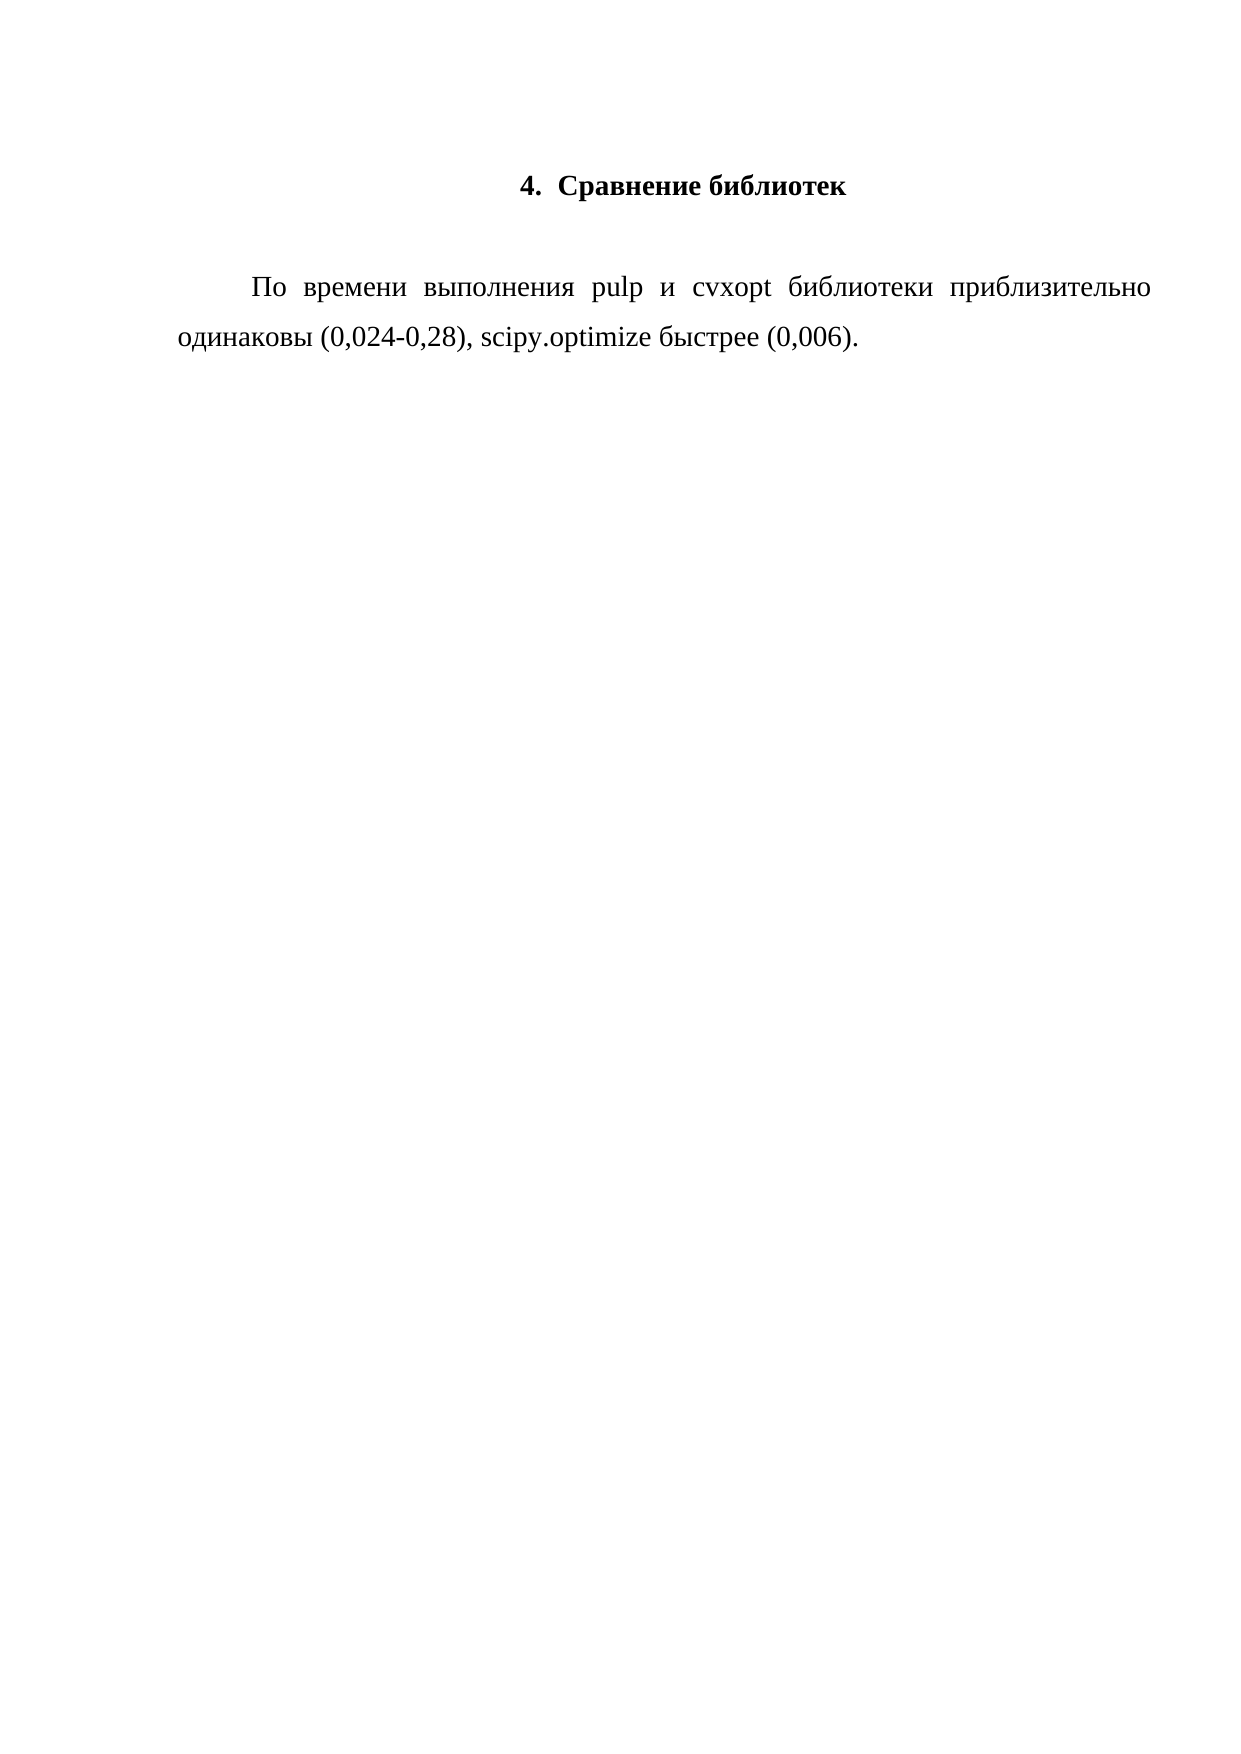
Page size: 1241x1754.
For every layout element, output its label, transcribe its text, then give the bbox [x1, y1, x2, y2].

list Сравнение библиотек [215, 168, 1152, 202]
text По времени выполнения pulp и cvxopt библиотеки приблизительно одинаковы (0,024-0,28), scipy.optimize быстрее (0,006). [177, 269, 1152, 353]
